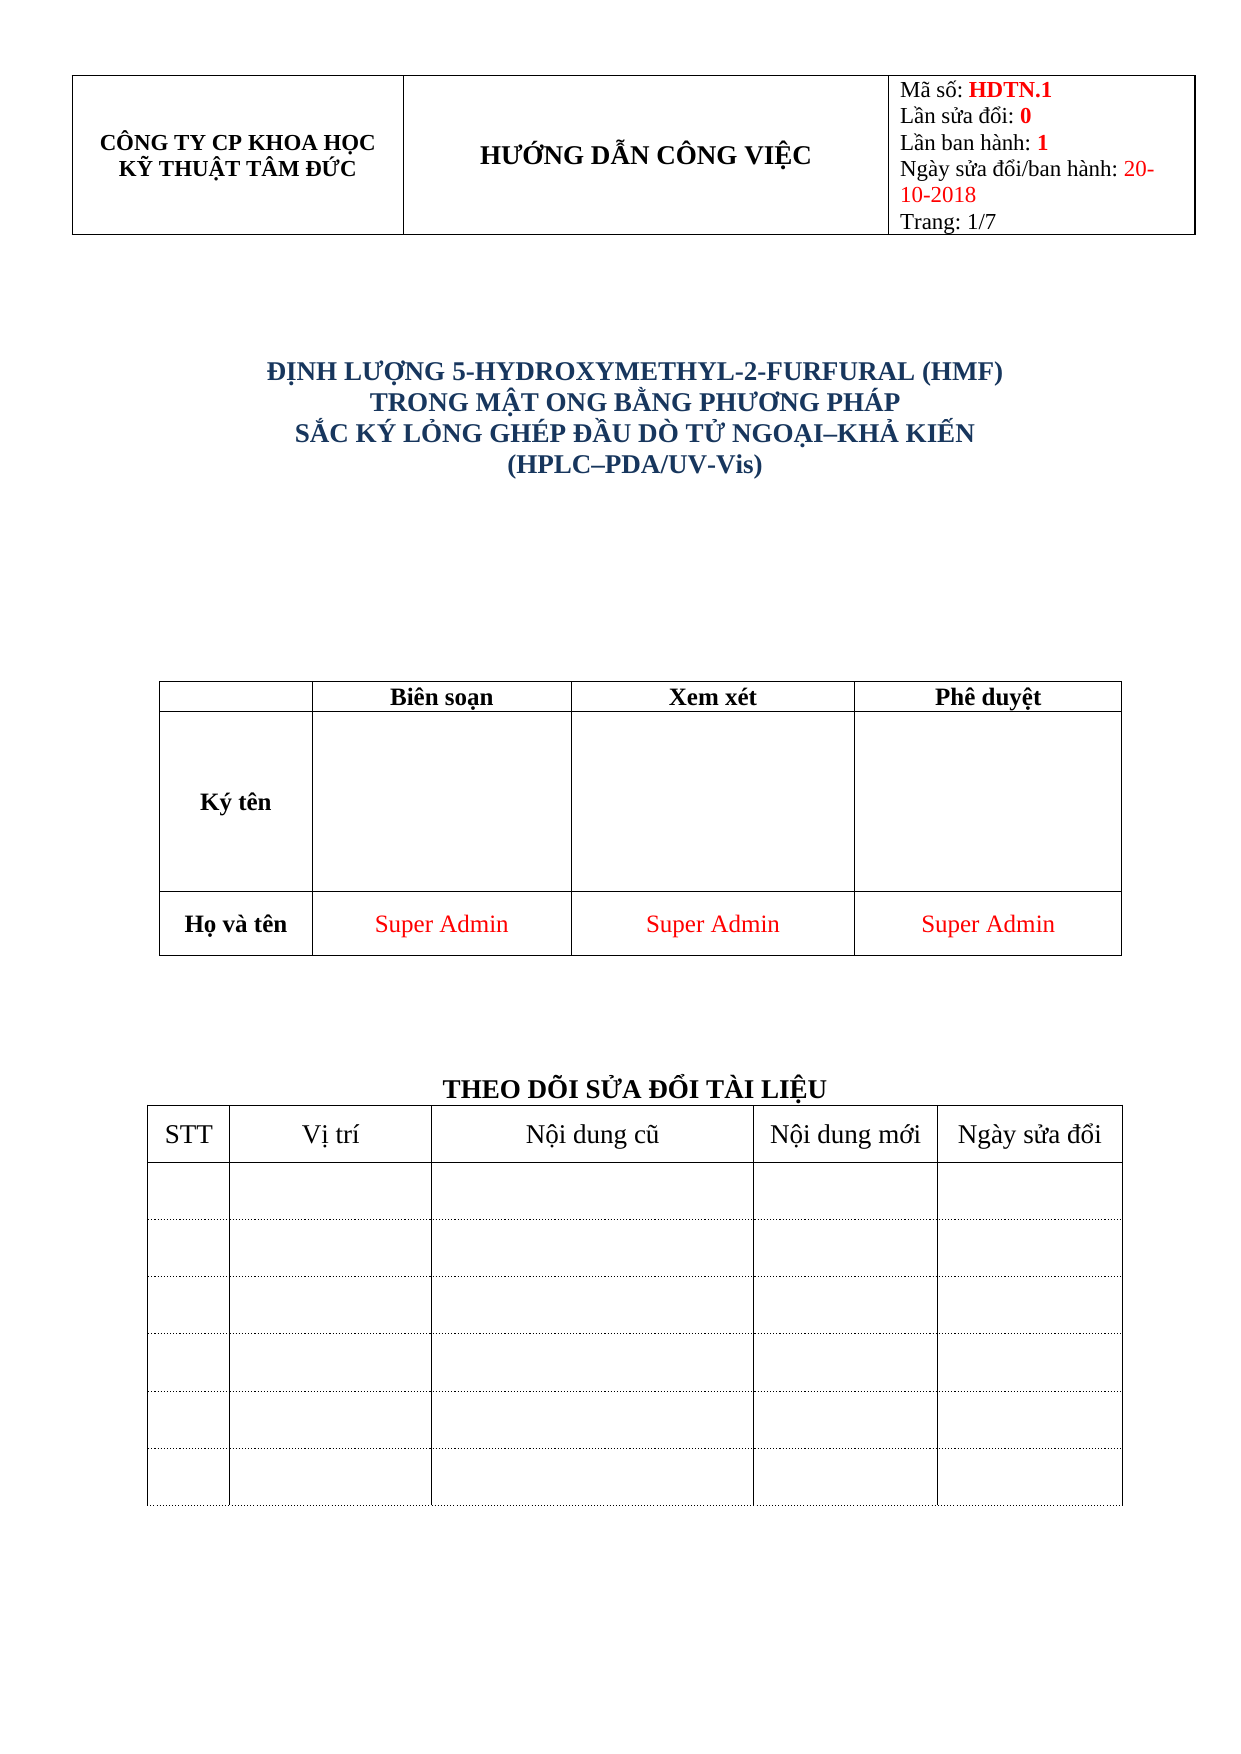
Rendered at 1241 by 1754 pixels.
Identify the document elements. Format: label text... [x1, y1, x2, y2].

table_cell [432, 1163, 753, 1219]
table_cell [938, 1276, 1122, 1333]
table_cell [432, 1391, 753, 1448]
table_cell [855, 712, 1121, 891]
table_header [160, 682, 312, 711]
table_cell [754, 1276, 937, 1333]
text TRONG MẬT ONG BẰNG PHƯƠNG PHÁP [148, 386, 1122, 417]
table_cell [754, 1333, 937, 1391]
text (HPLC–PDA/UV-Vis) [148, 448, 1122, 479]
table_cell [148, 1219, 229, 1276]
table_header Ngày sửa đổi [938, 1106, 1122, 1162]
table_cell [432, 1333, 753, 1391]
table_cell [148, 1333, 229, 1391]
table_header Vị trí [230, 1106, 431, 1162]
table_cell [938, 1448, 1122, 1505]
table_cell [148, 1276, 229, 1333]
table_cell [230, 1163, 431, 1219]
table_cell [754, 1391, 937, 1448]
table_cell [230, 1333, 431, 1391]
table_cell [148, 1163, 229, 1219]
table_cell Họ và tên [160, 892, 312, 955]
table_cell [938, 1333, 1122, 1391]
table_cell [572, 712, 854, 891]
table_cell Ký tên [160, 712, 312, 891]
table_cell [313, 712, 571, 891]
table_header Nội dung cũ [432, 1106, 753, 1162]
table_cell [230, 1219, 431, 1276]
table_header Nội dung mới [754, 1106, 937, 1162]
table_cell [432, 1276, 753, 1333]
table_cell Super Admin [313, 892, 571, 955]
table_cell [230, 1448, 431, 1505]
text SẮC KÝ LỎNG GHÉP ĐẦU DÒ TỬ NGOẠI–KHẢ KIẾN [148, 417, 1122, 448]
table_cell [938, 1163, 1122, 1219]
table_cell [148, 1448, 229, 1505]
text THEO DÕI SỬA ĐỔI TÀI LIỆU [148, 1073, 1122, 1104]
table_cell Super Admin [855, 892, 1121, 955]
text ĐỊNH LƯỢNG 5-HYDROXYMETHYL-2-FURFURAL (HMF) [148, 355, 1122, 386]
table_cell [148, 1391, 229, 1448]
table_header Xem xét [572, 682, 854, 711]
table_cell [432, 1219, 753, 1276]
table_cell [754, 1163, 937, 1219]
table_header STT [148, 1106, 229, 1162]
table_cell [230, 1276, 431, 1333]
table_cell [754, 1448, 937, 1505]
table_header Biên soạn [313, 682, 571, 711]
table_header Phê duyệt [855, 682, 1121, 711]
table_cell [230, 1391, 431, 1448]
table_cell [432, 1448, 753, 1505]
table_cell [938, 1219, 1122, 1276]
table_cell [938, 1391, 1122, 1448]
table_cell [754, 1219, 937, 1276]
table_cell Super Admin [572, 892, 854, 955]
